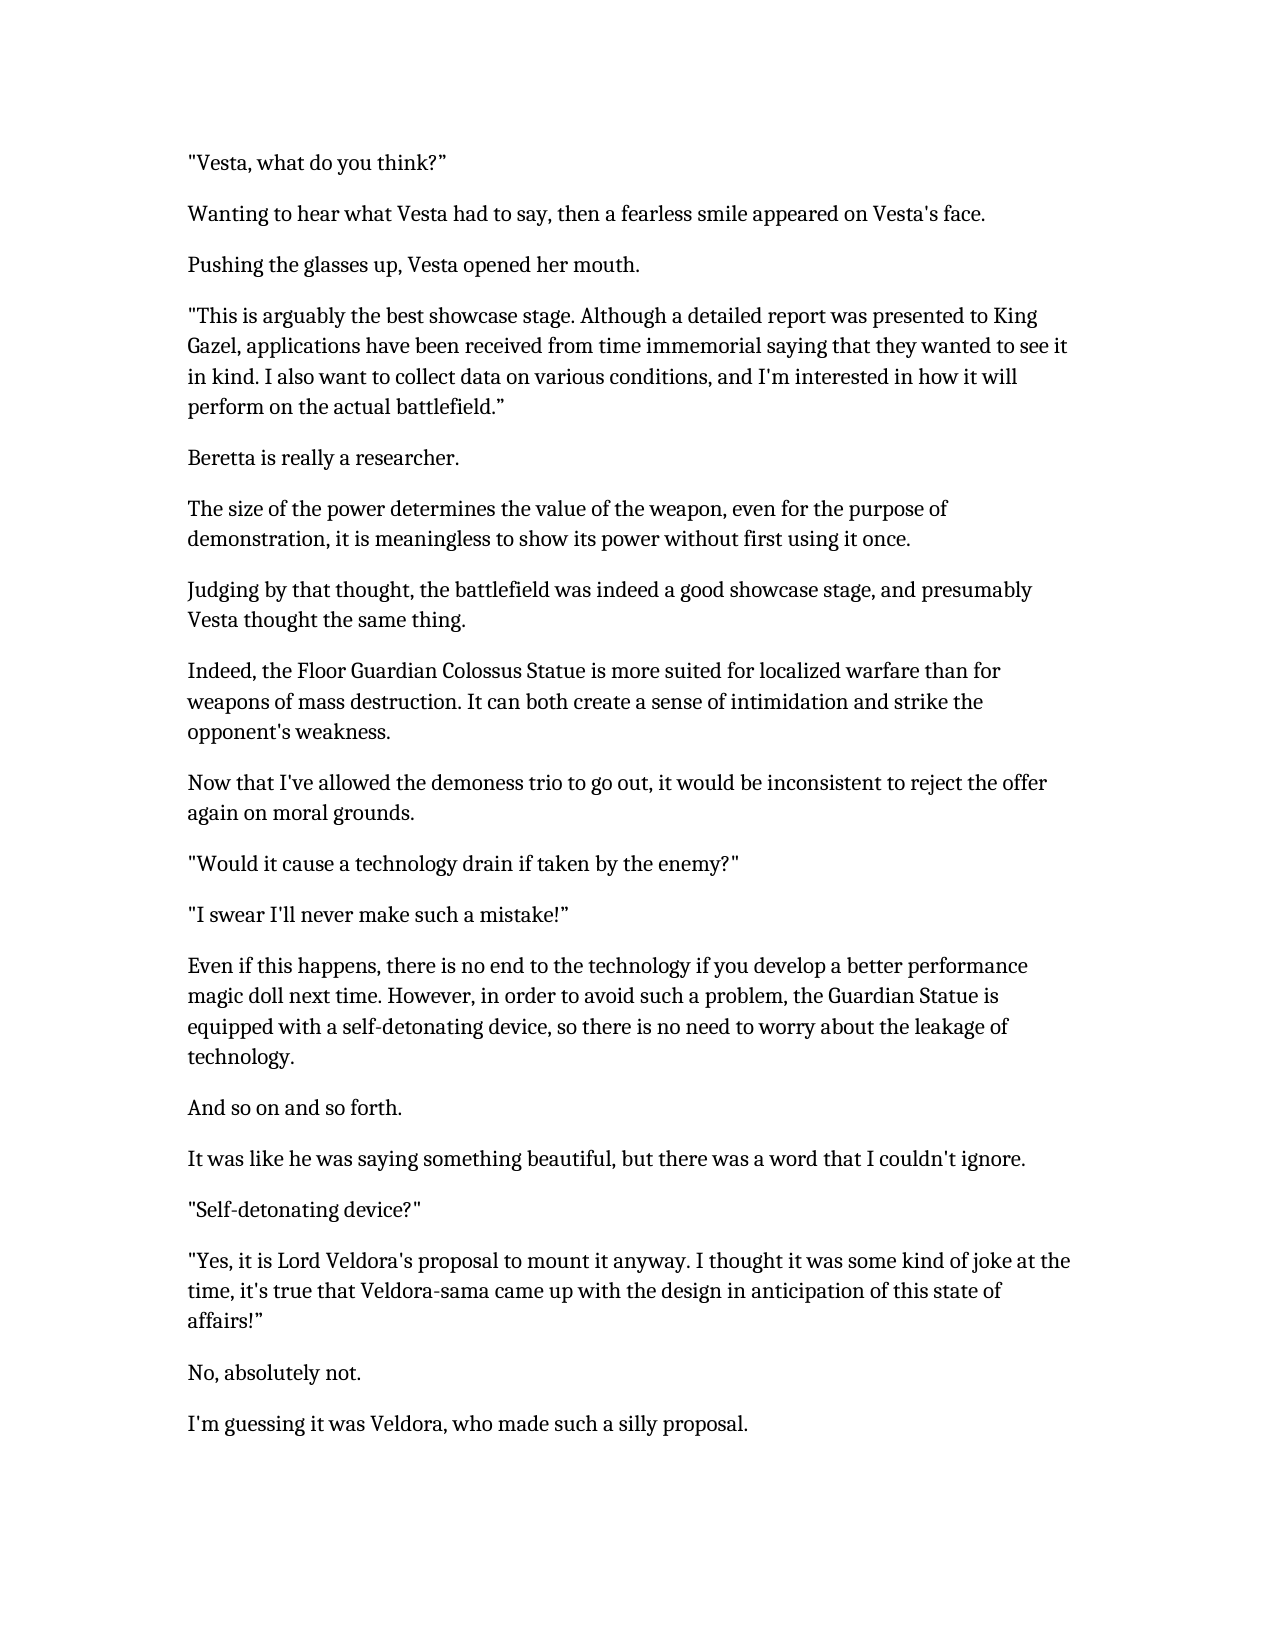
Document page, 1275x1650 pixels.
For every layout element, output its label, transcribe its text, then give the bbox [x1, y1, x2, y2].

text Wanting to hear what Vesta had to say, then a fearless smile appeared on Vesta's face. [187, 201, 1087, 227]
text "Vesta, what do you think?” [187, 150, 1087, 176]
text No, absolutely not. [187, 1359, 1087, 1386]
text Indeed, the Floor Guardian Colossus Statue is more suited for localized warfare than for weapons of mass destruction. It can both create a sense of intimidation and strike the opponent's weakness. [187, 658, 1087, 745]
text "Yes, it is Lord Veldora's proposal to mount it anyway. I thought it was some kind of joke at the time, it's true that Veldora-sama came up with the design in anticipation of this state of affairs!” [187, 1248, 1087, 1335]
text "This is arguably the best showcase stage. Although a detailed report was presented to King Gazel, applications have been received from time immemorial saying that they wanted to see it in kind. I also want to collect data on various conditions, and I'm interested in how it will perform on the actual battlefield.” [187, 303, 1087, 420]
text Now that I've allowed the demoness trio to go out, it would be inconsistent to reject the offer again on moral grounds. [187, 770, 1087, 826]
text Judging by that thought, the battlefield was indeed a good showcase stage, and presumably Vesta thought the same thing. [187, 577, 1087, 634]
text "Self-detonating device?" [187, 1197, 1087, 1223]
text And so on and so forth. [187, 1095, 1087, 1121]
text The size of the power determines the value of the weapon, even for the purpose of demonstration, it is meaningless to show its power without first using it once. [187, 496, 1087, 552]
text It was like he was saying something beautiful, but there was a word that I couldn't ignore. [187, 1146, 1087, 1172]
text "Would it cause a technology drain if taken by the enemy?" [187, 851, 1087, 877]
text "I swear I'll never make such a mistake!” [187, 902, 1087, 928]
text I'm guessing it was Veldora, who made such a silly proposal. [187, 1410, 1087, 1437]
text Beretta is really a researcher. [187, 445, 1087, 471]
text Even if this happens, there is no end to the technology if you develop a better performance magic doll next time. However, in order to avoid such a problem, the Guardian Statue is equipped with a self-detonating device, so there is no need to worry about the leakage of technology. [187, 953, 1087, 1070]
text Pushing the glasses up, Vesta opened her mouth. [187, 252, 1087, 278]
